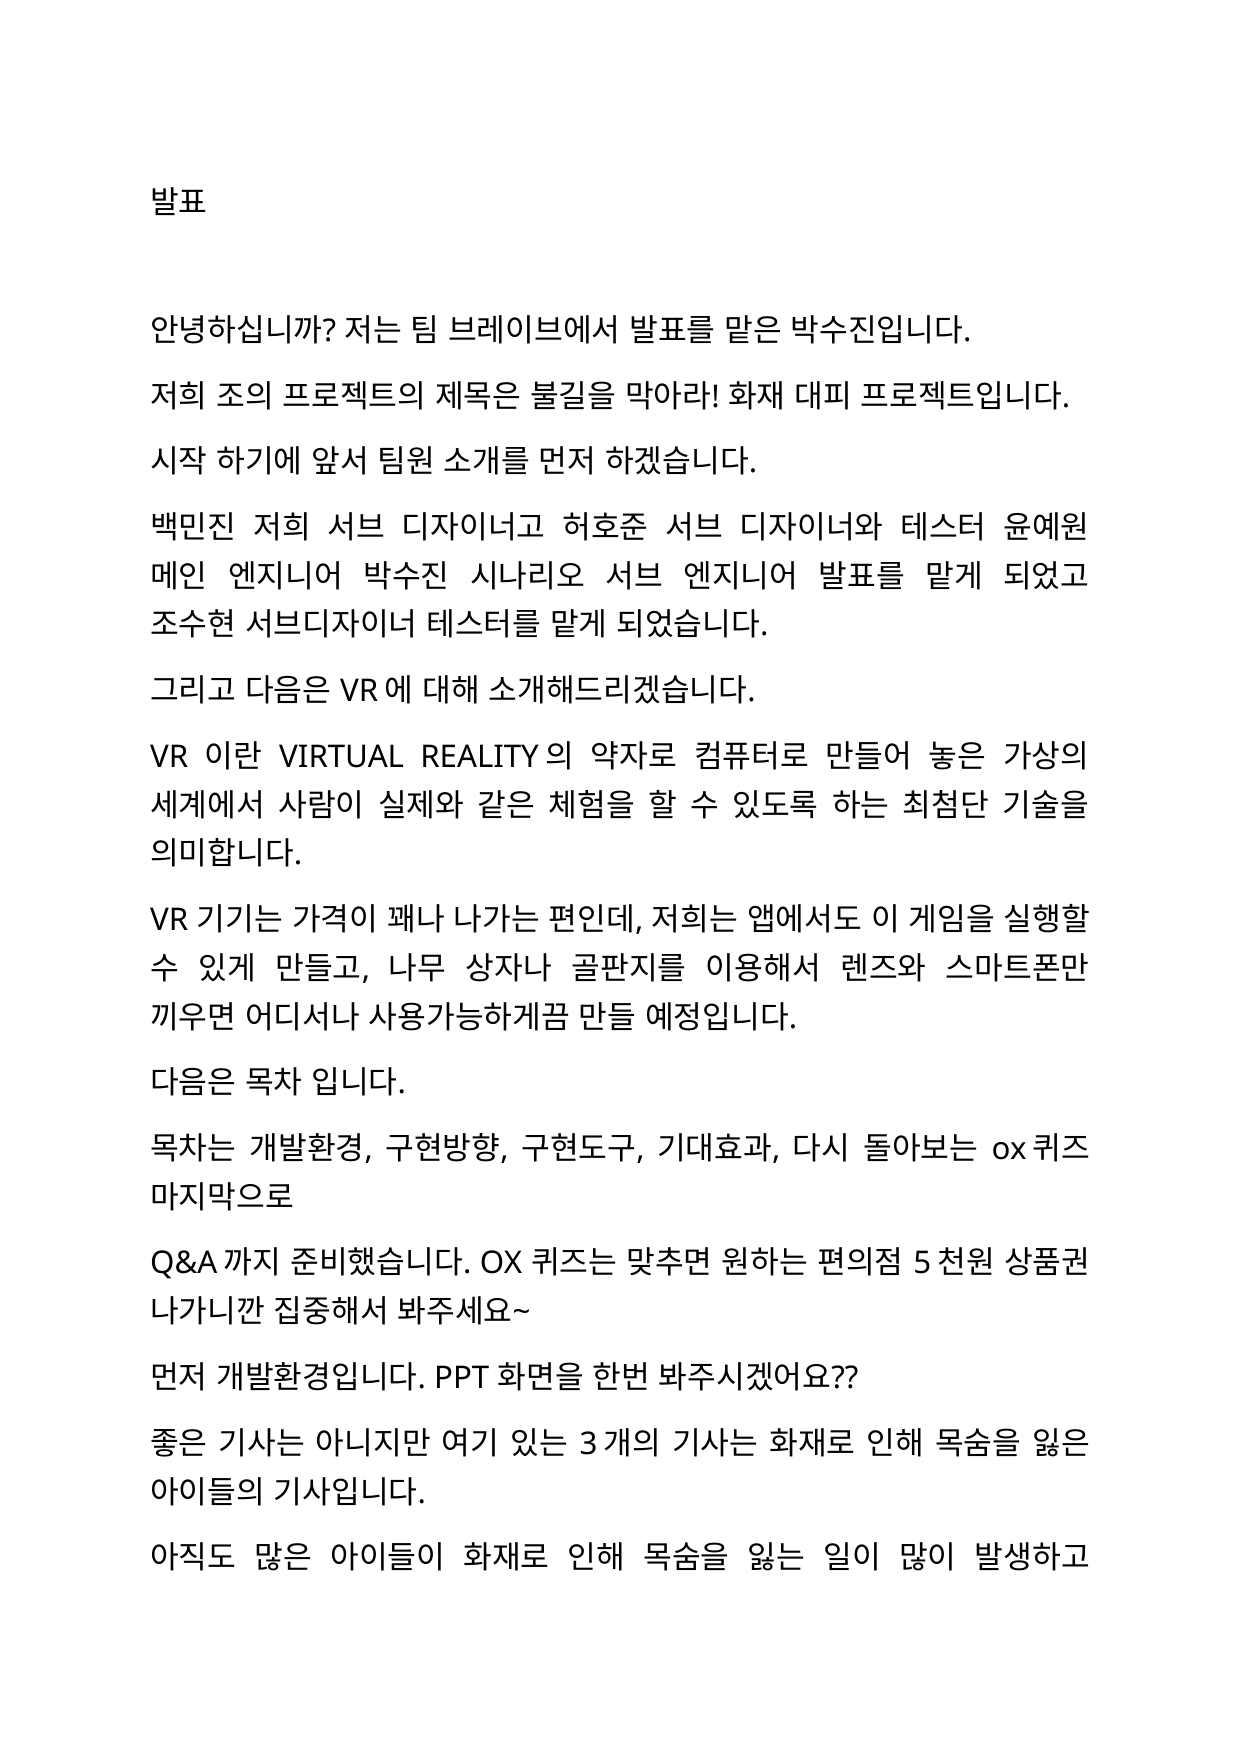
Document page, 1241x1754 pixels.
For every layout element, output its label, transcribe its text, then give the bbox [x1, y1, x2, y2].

text 시작 하기에 앞서 팀원 소개를 먼저 하겠습니다. [150, 436, 1090, 482]
text Q&A까지 준비했습니다. OX 퀴즈는 맞추면 원하는 편의점 5천원 상품권 나가니깐 집중해서 봐주세요~ [150, 1238, 1090, 1332]
text 발표 [150, 177, 1090, 222]
text 저희 조의 프로젝트의 제목은 불길을 막아라! 화재 대피 프로젝트입니다. [150, 371, 1090, 416]
text 좋은 기사는 아니지만 여기 있는 3개의 기사는 화재로 인해 목숨을 잃은 아이들의 기사입니다. [150, 1418, 1090, 1512]
text 그리고 다음은 VR에 대해 소개해드리겠습니다. [150, 665, 1090, 711]
text VR 이란 VIRTUAL REALITY의 약자로 컴퓨터로 만들어 놓은 가상의 세계에서 사람이 실제와 같은 체험을 할 수 있도록 하는 최첨단 기술을 의미합니다. [150, 731, 1090, 874]
text 다음은 목차 입니다. [150, 1058, 1090, 1103]
text 백민진 저희 서브 디자이너고 허호준 서브 디자이너와 테스터 윤예원 메인 엔지니어 박수진 시나리오 서브 엔지니어 발표를 맡게 되었고 조수현 서브디자이너 테스터를 맡게 되었습니다. [150, 502, 1090, 645]
text VR 기기는 가격이 꽤나 나가는 편인데, 저희는 앱에서도 이 게임을 실행할 수 있게 만들고, 나무 상자나 골판지를 이용해서 렌즈와 스마트폰만 끼우면 어디서나 사용가능하게끔 만들 예정입니다. [150, 894, 1090, 1037]
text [150, 1532, 1090, 1578]
text 안녕하십니까? 저는 팀 브레이브에서 발표를 맡은 박수진입니다. [150, 305, 1090, 351]
text 목차는 개발환경, 구현방향, 구현도구, 기대효과, 다시 돌아보는 ox퀴즈 마지막으로 [150, 1123, 1090, 1217]
text 먼저 개발환경입니다. PPT 화면을 한번 봐주시겠어요?? [150, 1352, 1090, 1398]
